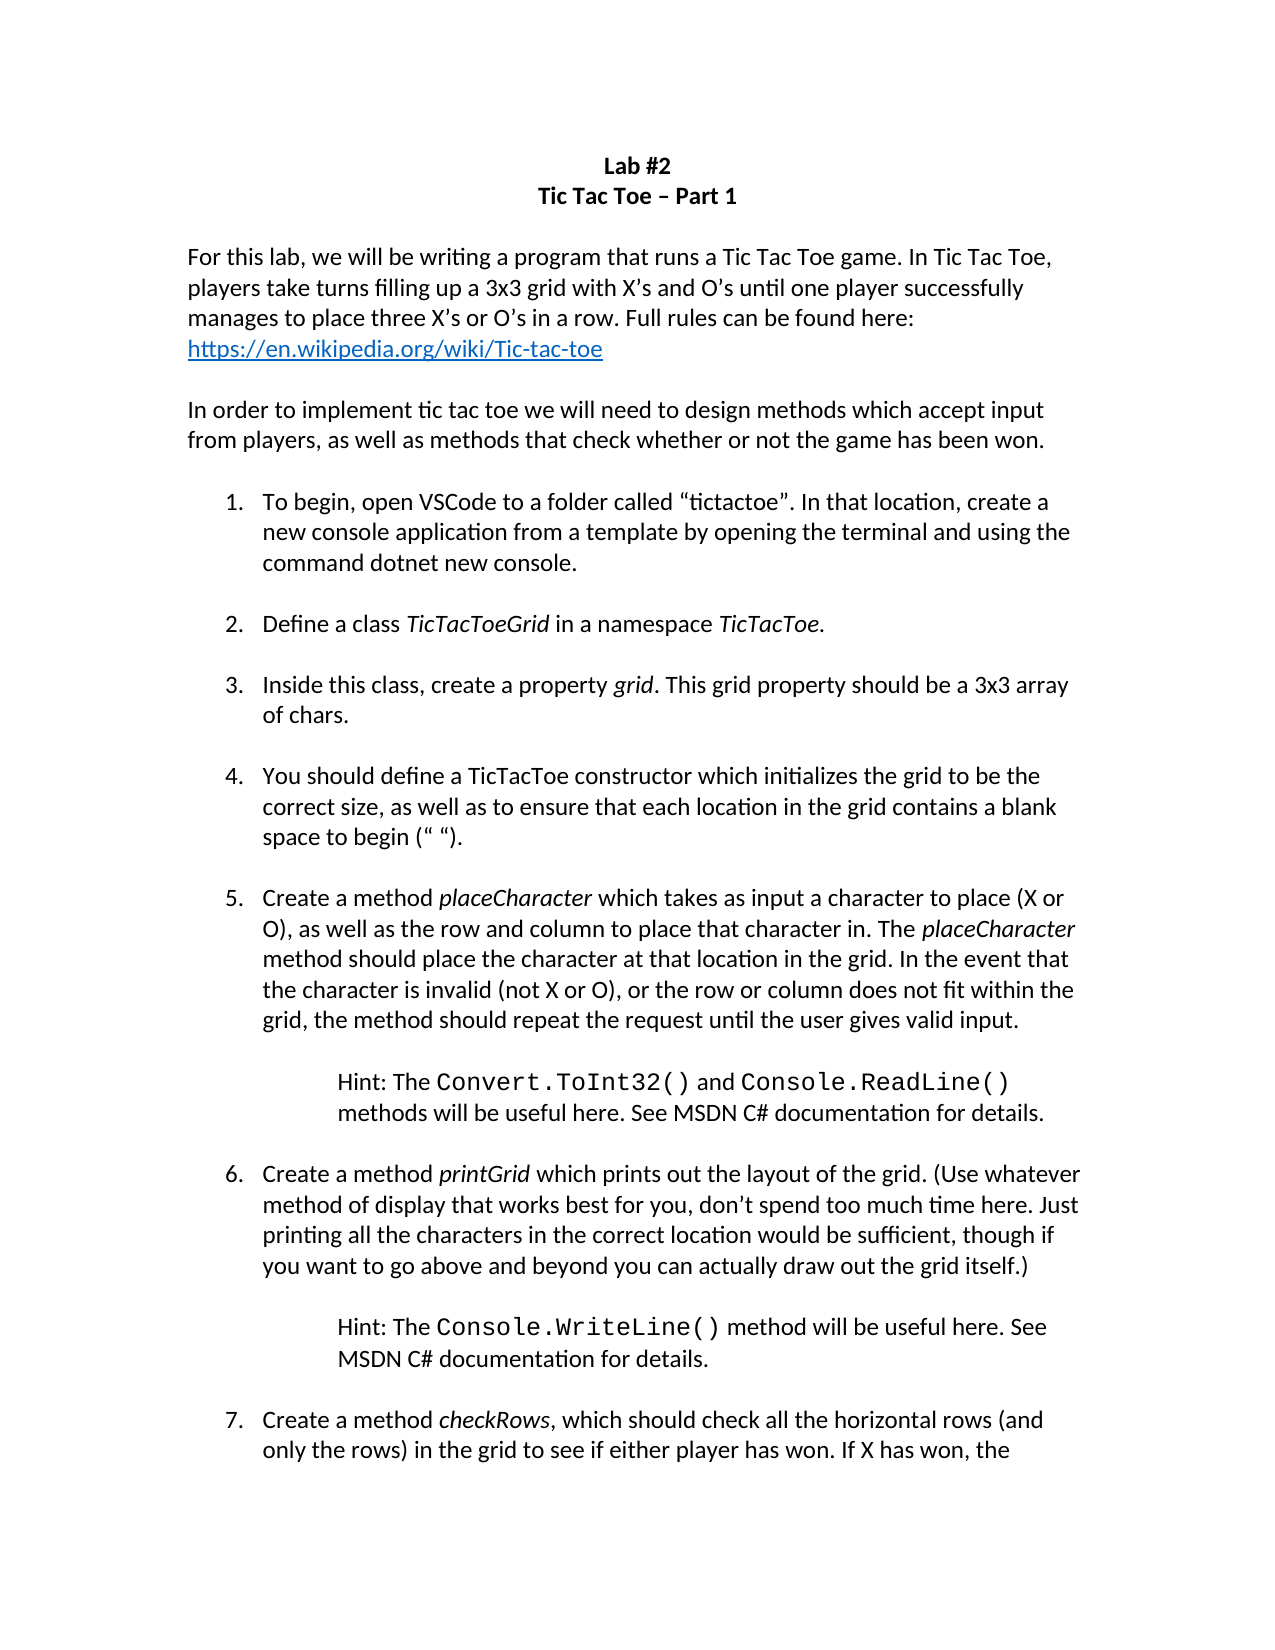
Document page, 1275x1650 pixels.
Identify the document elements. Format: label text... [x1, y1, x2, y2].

title In order to implement tic tac toe we will need to design methods which accept input from players, as well as methods that check whether or not the game has been won. [187, 394, 1087, 455]
title Tic Tac Toe – Part 1 [187, 181, 1087, 211]
title For this lab, we will be writing a program that runs a Tic Tac Toe game. In Tic Tac Toe, players take turns filling up a 3x3 grid with X’s and O’s until one player successfully manages to place three X’s or O’s in a row. Full rules can be found here: https://en.wikipedia.org/wiki/Tic-tac-toe [187, 242, 1087, 364]
title Hint: The Console.WriteLine() method will be useful here. See MSDN C# documentation for details. [337, 1311, 1087, 1373]
title Lab #2 [187, 150, 1087, 181]
title Inside this class, create a property grid. This grid property should be a 3x3 array of chars. [225, 669, 1087, 730]
title Hint: The Convert.ToInt32() and Console.ReadLine() methods will be useful here. See MSDN C# documentation for details. [337, 1066, 1087, 1128]
title You should define a TicTacToe constructor which initializes the grid to be the correct size, as well as to ensure that each location in the grid contains a blank space to begin (“ “). [225, 760, 1087, 852]
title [225, 1404, 1087, 1465]
title To begin, open VSCode to a folder called “tictactoe”. In that location, create a new console application from a template by opening the terminal and using the command dotnet new console. [225, 486, 1087, 577]
title Define a class TicTacToeGrid in a namespace TicTacToe. [225, 608, 1087, 638]
title Create a method printGrid which prints out the layout of the grid. (Use whatever method of display that works best for you, don’t spend too much time here. Just printing all the characters in the correct location would be sufficient, though if you want to go above and beyond you can actually draw out the grid itself.) [225, 1158, 1087, 1281]
title Create a method placeCharacter which takes as input a character to place (X or O), as well as the row and column to place that character in. The placeCharacter method should place the character at that location in the grid. In the event that the character is invalid (not X or O), or the row or column does not fit within the grid, the method should repeat the request until the user gives valid input. [225, 882, 1087, 1035]
